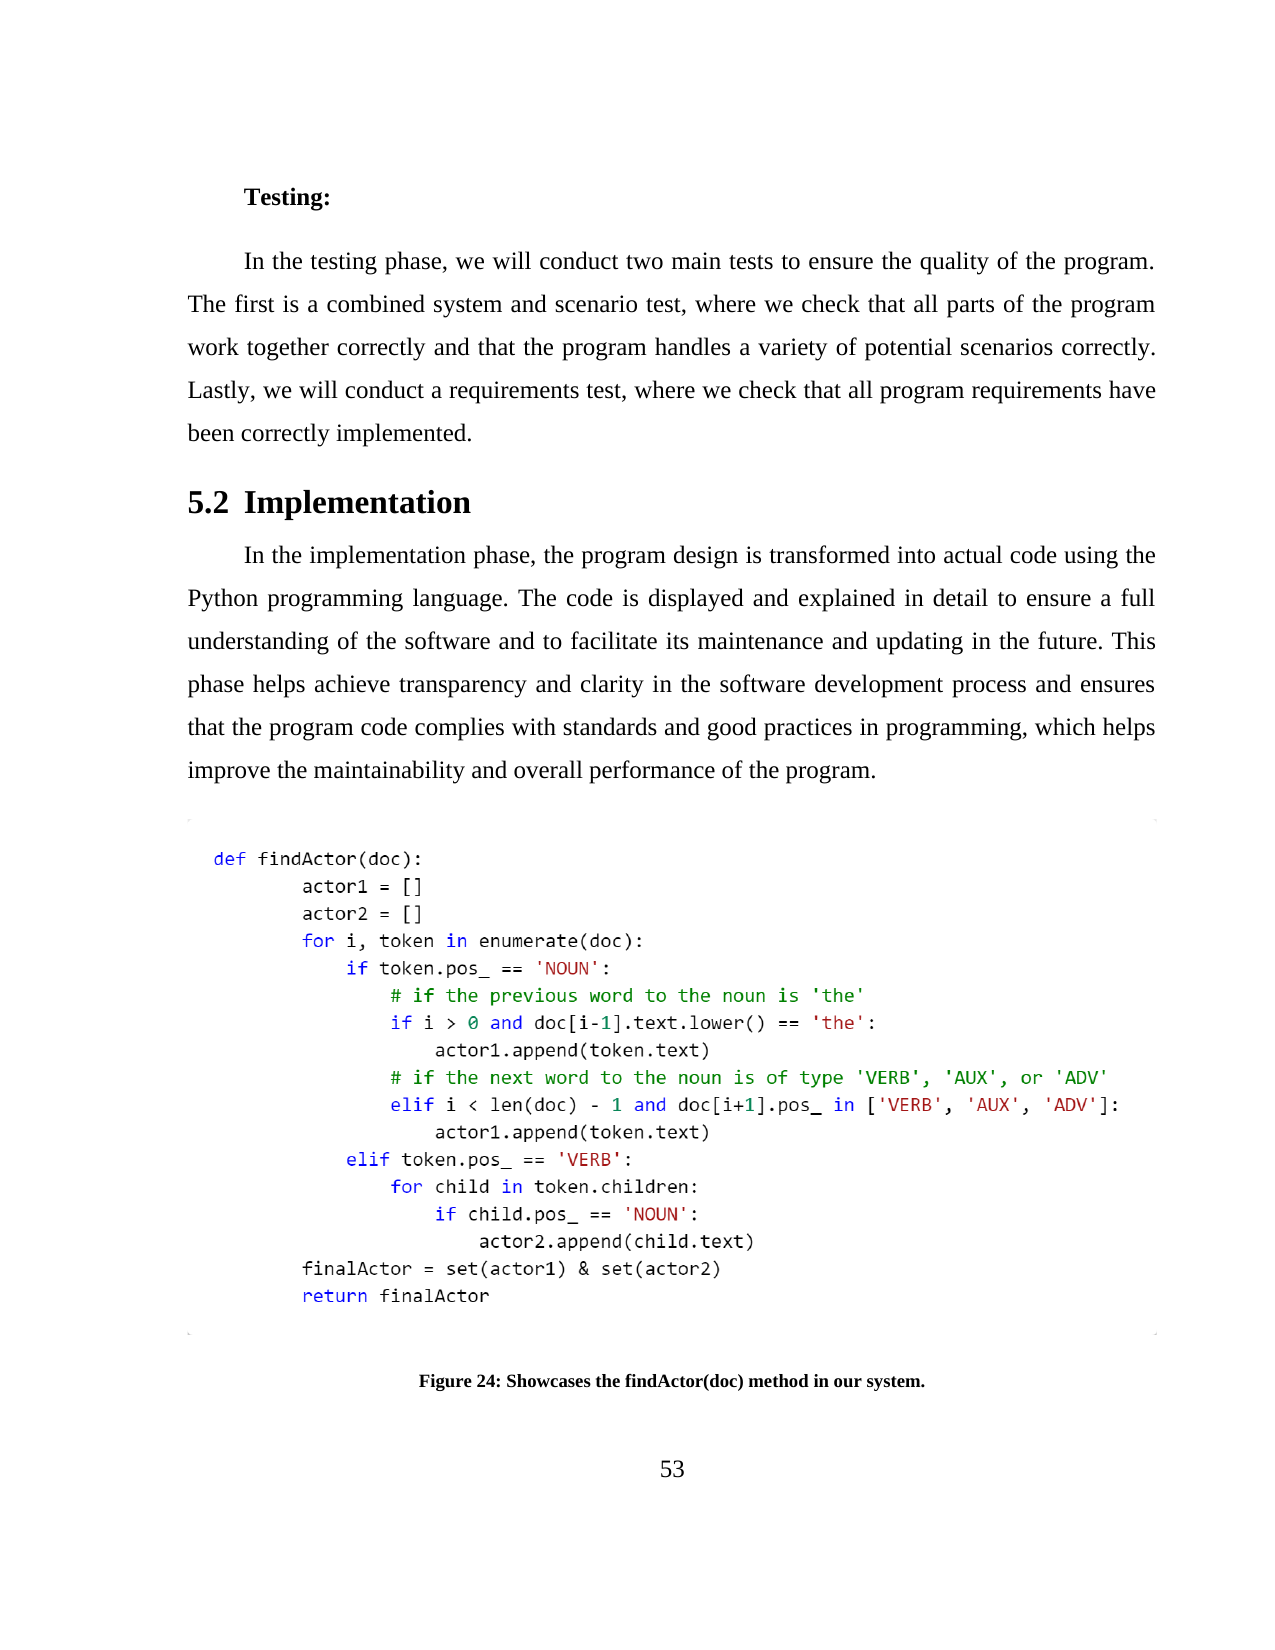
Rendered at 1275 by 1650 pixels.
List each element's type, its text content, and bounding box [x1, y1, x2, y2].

subtitle Implementation [187, 482, 1157, 521]
text In the testing phase, we will conduct two main tests to ensure the quality of the program. The first is a combined system and scenario test, where we check that all parts of the program work together correctly and that the program handles a variety of potential scenarios correctly. Lastly, we will conduct a requirements test, where we check that all program requirements have been correctly implemented. [187, 246, 1157, 447]
picture [187, 819, 1157, 1335]
text In the implementation phase, the program design is transformed into actual code using the Python programming language. The code is displayed and explained in detail to ensure a full understanding of the software and to facilitate its maintenance and updating in the future. This phase helps achieve transparency and clarity in the software development process and ensures that the program code complies with standards and good practices in programming, which helps improve the maintainability and overall performance of the program. [187, 540, 1157, 784]
text Figure 24: Showcases the findActor(doc) method in our system. [187, 1370, 1157, 1391]
text Testing: [187, 182, 1157, 211]
